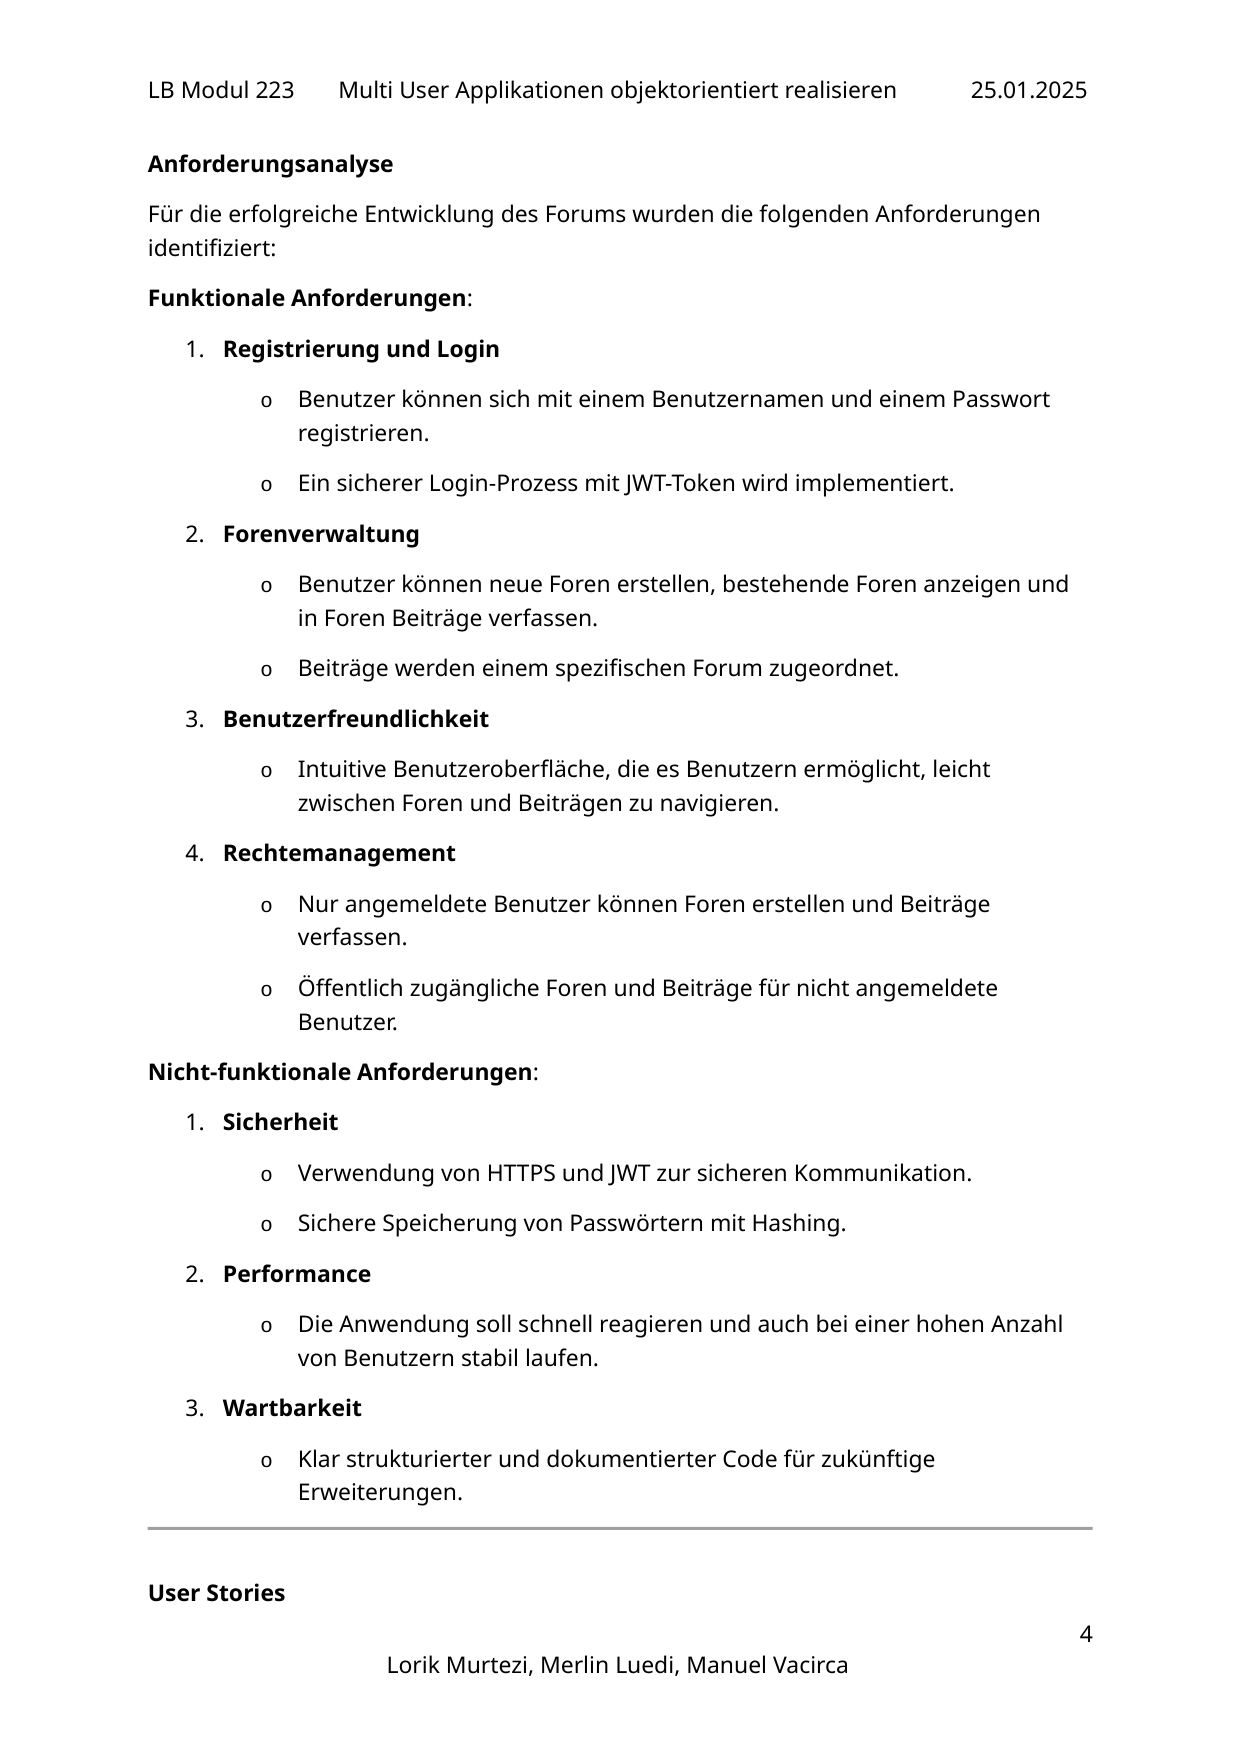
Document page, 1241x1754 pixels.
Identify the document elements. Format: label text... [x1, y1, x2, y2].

list Nur angemeldete Benutzer können Foren erstellen und Beiträge verfassen. [260, 888, 1093, 953]
list Benutzer können sich mit einem Benutzernamen und einem Passwort registrieren. [260, 383, 1093, 448]
list Klar strukturierter und dokumentierter Code für zukünftige Erweiterungen. [260, 1443, 1093, 1508]
text User Stories [148, 1577, 1093, 1608]
list Intuitive Benutzeroberfläche, die es Benutzern ermöglicht, leicht zwischen Foren und Beiträgen zu navigieren. [260, 753, 1093, 818]
list Benutzerfreundlichkeit [185, 703, 1093, 734]
text Anforderungsanalyse [148, 148, 1093, 179]
list Forenverwaltung [185, 518, 1093, 549]
text Nicht-funktionale Anforderungen: [148, 1056, 1093, 1087]
list Verwendung von HTTPS und JWT zur sicheren Kommunikation. [260, 1157, 1093, 1188]
list Benutzer können neue Foren erstellen, bestehende Foren anzeigen und in Foren Beiträge verfassen. [260, 568, 1093, 633]
list Ein sicherer Login-Prozess mit JWT-Token wird implementiert. [260, 467, 1093, 498]
list Öffentlich zugängliche Foren und Beiträge für nicht angemeldete Benutzer. [260, 972, 1093, 1037]
text Für die erfolgreiche Entwicklung des Forums wurden die folgenden Anforderungen identifiziert: [148, 198, 1093, 263]
list Wartbarkeit [185, 1392, 1093, 1423]
list Sichere Speicherung von Passwörtern mit Hashing. [260, 1207, 1093, 1238]
list Registrierung und Login [185, 333, 1093, 364]
list Die Anwendung soll schnell reagieren und auch bei einer hohen Anzahl von Benutzern stabil laufen. [260, 1308, 1093, 1373]
text Funktionale Anforderungen: [148, 282, 1093, 313]
list Sicherheit [185, 1106, 1093, 1138]
list Performance [185, 1258, 1093, 1289]
list Beiträge werden einem spezifischen Forum zugeordnet. [260, 652, 1093, 683]
list Rechtemanagement [185, 837, 1093, 868]
